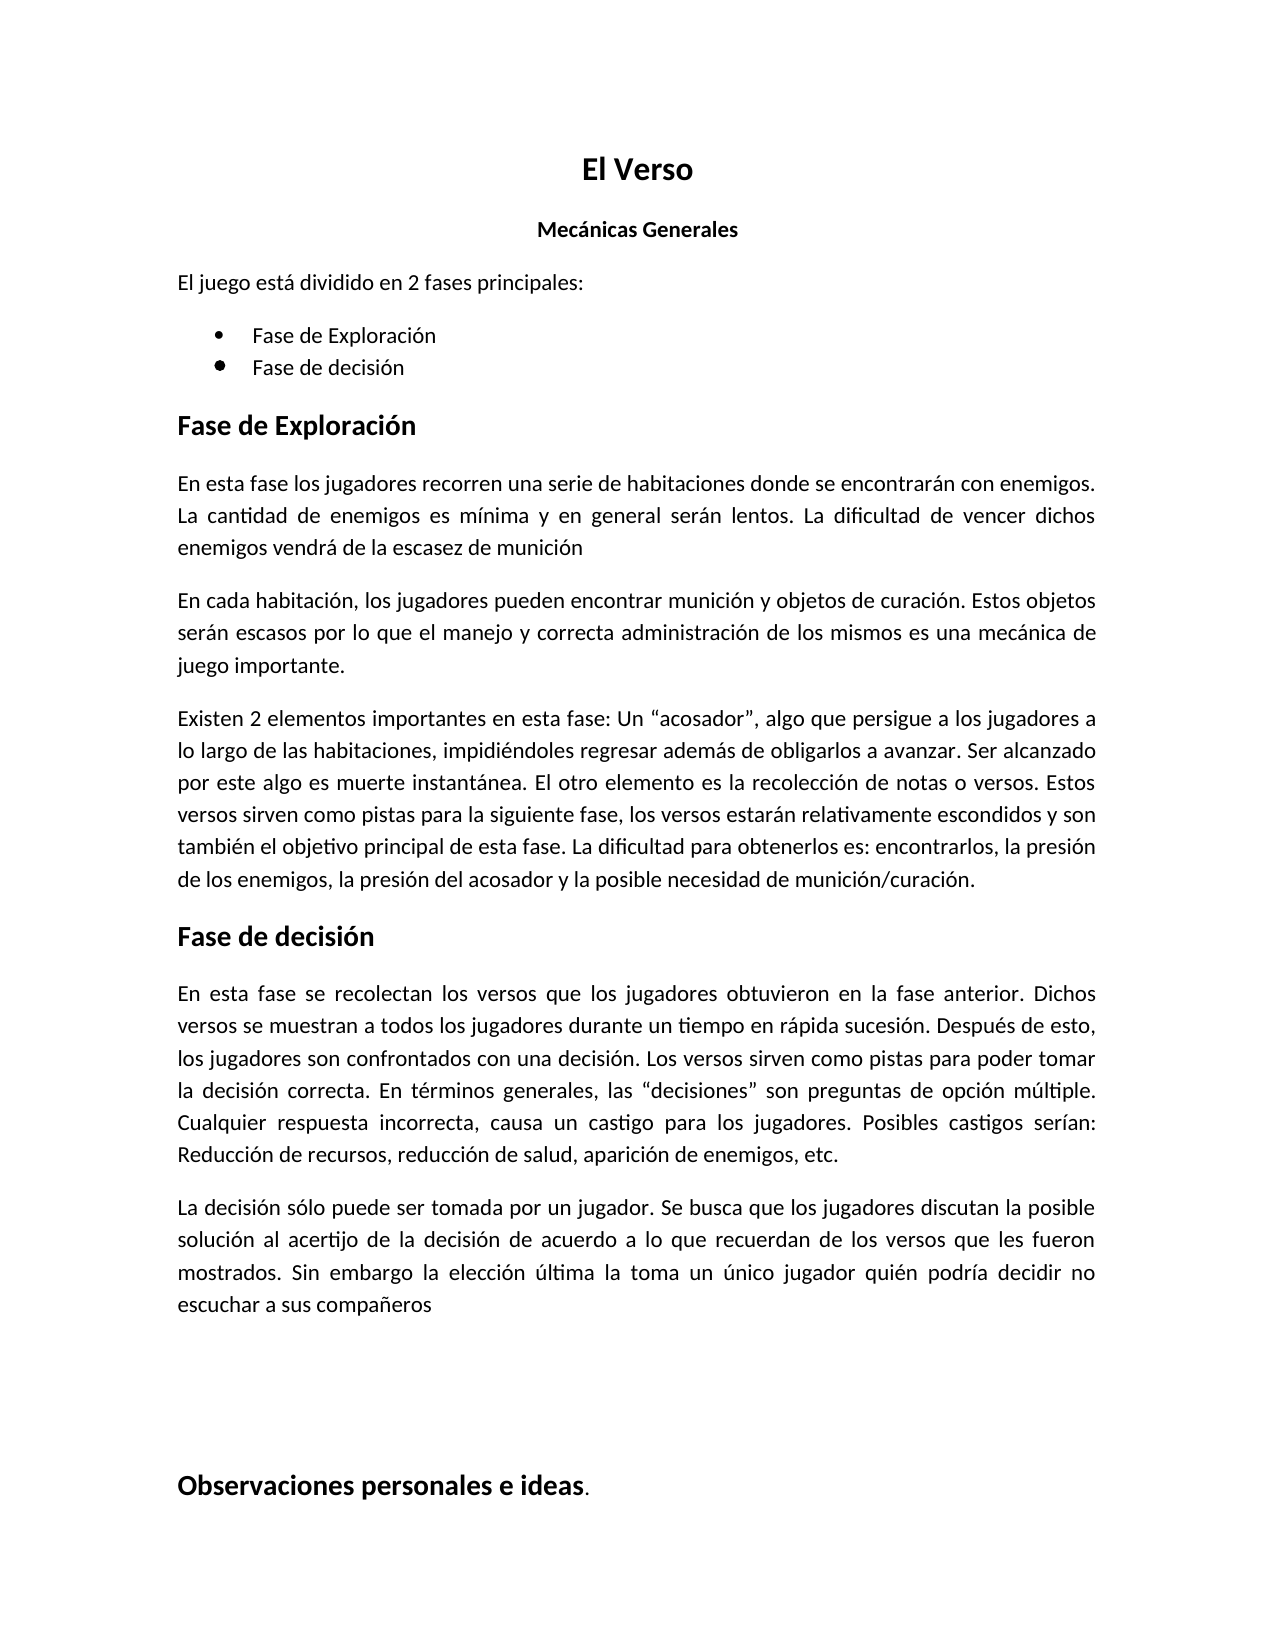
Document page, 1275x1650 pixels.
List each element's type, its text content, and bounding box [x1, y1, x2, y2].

text En esta fase se recolectan los versos que los jugadores obtuvieron en la fase anterior. Dichos versos se muestran a todos los jugadores durante un tiempo en rápida sucesión. Después de esto, los jugadores son confrontados con una decisión. Los versos sirven como pistas para poder tomar la decisión correcta. En términos generales, las “decisiones” son preguntas de opción múltiple. Cualquier respuesta incorrecta, causa un castigo para los jugadores. Posibles castigos serían: Reducción de recursos, reducción de salud, aparición de enemigos, etc. [177, 979, 1098, 1168]
text La decisión sólo puede ser tomada por un jugador. Se busca que los jugadores discutan la posible solución al acertijo de la decisión de acuerdo a lo que recuerdan de los versos que les fueron mostrados. Sin embargo la elección última la toma un único jugador quién podría decidir no escuchar a sus compañeros [177, 1193, 1098, 1318]
list Fase de decisión [215, 353, 1098, 382]
text En esta fase los jugadores recorren una serie de habitaciones donde se encontrarán con enemigos. La cantidad de enemigos es mínima y en general serán lentos. La dificultad de vencer dichos enemigos vendrá de la escasez de munición [177, 469, 1098, 561]
text El Verso [177, 148, 1098, 188]
text En cada habitación, los jugadores pueden encontrar munición y objetos de curación. Estos objetos serán escasos por lo que el manejo y correcta administración de los mismos es una mecánica de juego importante. [177, 586, 1098, 679]
text El juego está dividido en 2 fases principales: [177, 268, 1098, 296]
text Fase de Exploración [177, 407, 1098, 443]
text Observaciones personales e ideas. [177, 1467, 1098, 1502]
text Existen 2 elementos importantes en esta fase: Un “acosador”, algo que persigue a los jugadores a lo largo de las habitaciones, impidiéndoles regresar además de obligarlos a avanzar. Ser alcanzado por este algo es muerte instantánea. El otro elemento es la recolección de notas o versos. Estos versos sirven como pistas para la siguiente fase, los versos estarán relativamente escondidos y son también el objetivo principal de esta fase. La dificultad para obtenerlos es: encontrarlos, la presión de los enemigos, la presión del acosador y la posible necesidad de munición/curación. [177, 704, 1098, 893]
list Fase de Exploración [215, 321, 1098, 349]
text Fase de decisión [177, 918, 1098, 953]
text Mecánicas Generales [177, 215, 1098, 243]
